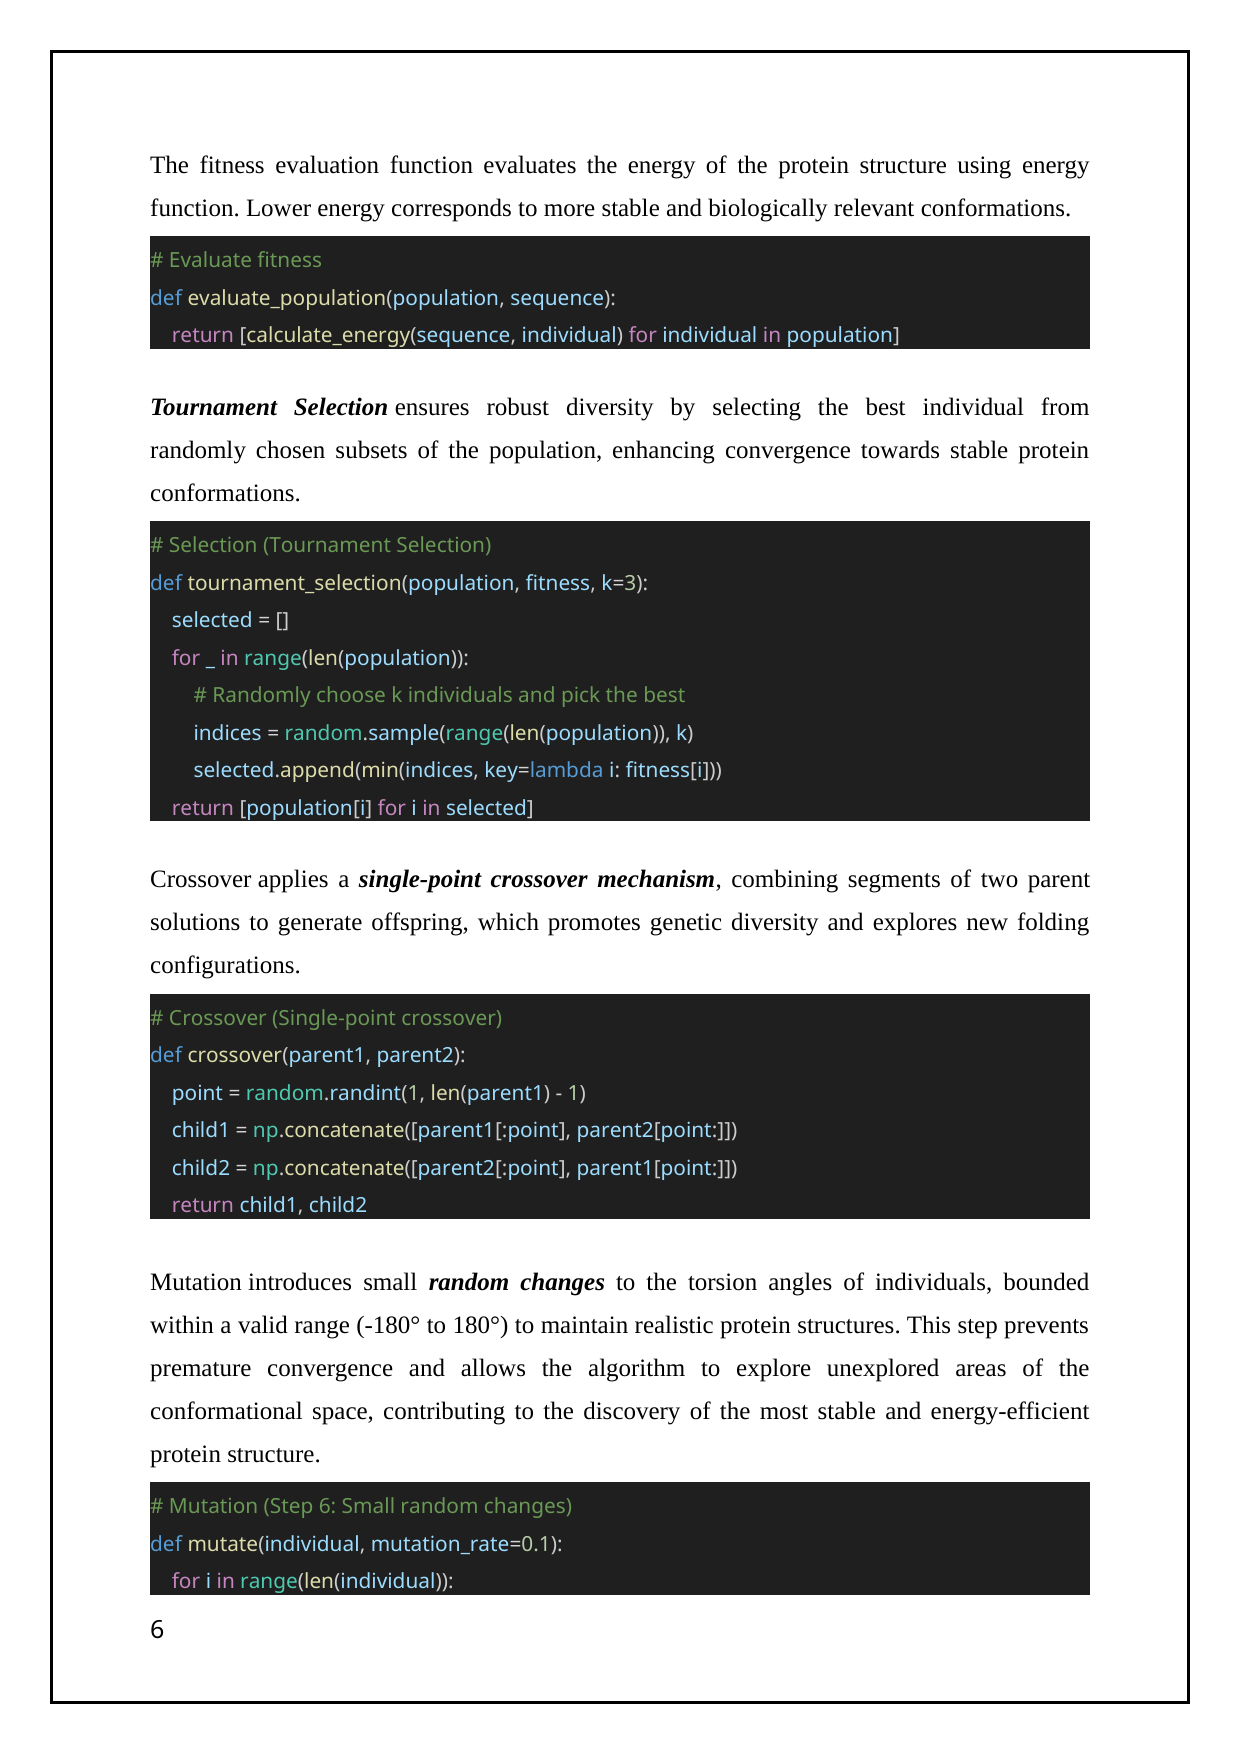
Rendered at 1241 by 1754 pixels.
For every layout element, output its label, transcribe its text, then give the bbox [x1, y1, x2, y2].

text def tournament_selection(population, fitness, k=3): [150, 559, 1090, 596]
text def mutate(individual, mutation_rate=0.1): [150, 1520, 1090, 1557]
text selected = [] [150, 596, 1090, 634]
text Crossover applies a single-point crossover mechanism, combining segments of two parent solutions to generate offspring, which promotes genetic diversity and explores new folding configurations. [150, 864, 1090, 979]
text return child1, child2 [150, 1181, 1090, 1219]
text def crossover(parent1, parent2): [150, 1031, 1090, 1069]
text selected.append(min(indices, key=lambda i: fitness[i])) [150, 746, 1090, 784]
text # Randomly choose k individuals and pick the best [150, 671, 1090, 709]
text point = random.randint(1, len(parent1) - 1) [150, 1069, 1090, 1106]
text # Evaluate fitness [150, 236, 1090, 274]
text Mutation introduces small random changes to the torsion angles of individuals, bounded within a valid range (-180° to 180°) to maintain realistic protein structures. This step prevents premature convergence and allows the algorithm to explore unexplored areas of the conformational space, contributing to the discovery of the most stable and energy-efficient protein structure. [150, 1267, 1090, 1468]
text for i in range(len(individual)): [150, 1557, 1090, 1595]
text # Crossover (Single-point crossover) [150, 994, 1090, 1031]
text child2 = np.concatenate([parent2[:point], parent1[point:]]) [150, 1144, 1090, 1181]
text Tournament Selection ensures robust diversity by selecting the best individual from randomly chosen subsets of the population, enhancing convergence towards stable protein conformations. [150, 392, 1090, 507]
text for _ in range(len(population)): [150, 634, 1090, 671]
text indices = random.sample(range(len(population)), k) [150, 709, 1090, 746]
text def evaluate_population(population, sequence): [150, 274, 1090, 311]
text child1 = np.concatenate([parent1[:point], parent2[point:]]) [150, 1106, 1090, 1144]
text return [population[i] for i in selected] [150, 784, 1090, 821]
text return [calculate_energy(sequence, individual) for individual in population] [150, 311, 1090, 349]
text # Selection (Tournament Selection) [150, 521, 1090, 559]
text # Mutation (Step 6: Small random changes) [150, 1482, 1090, 1520]
